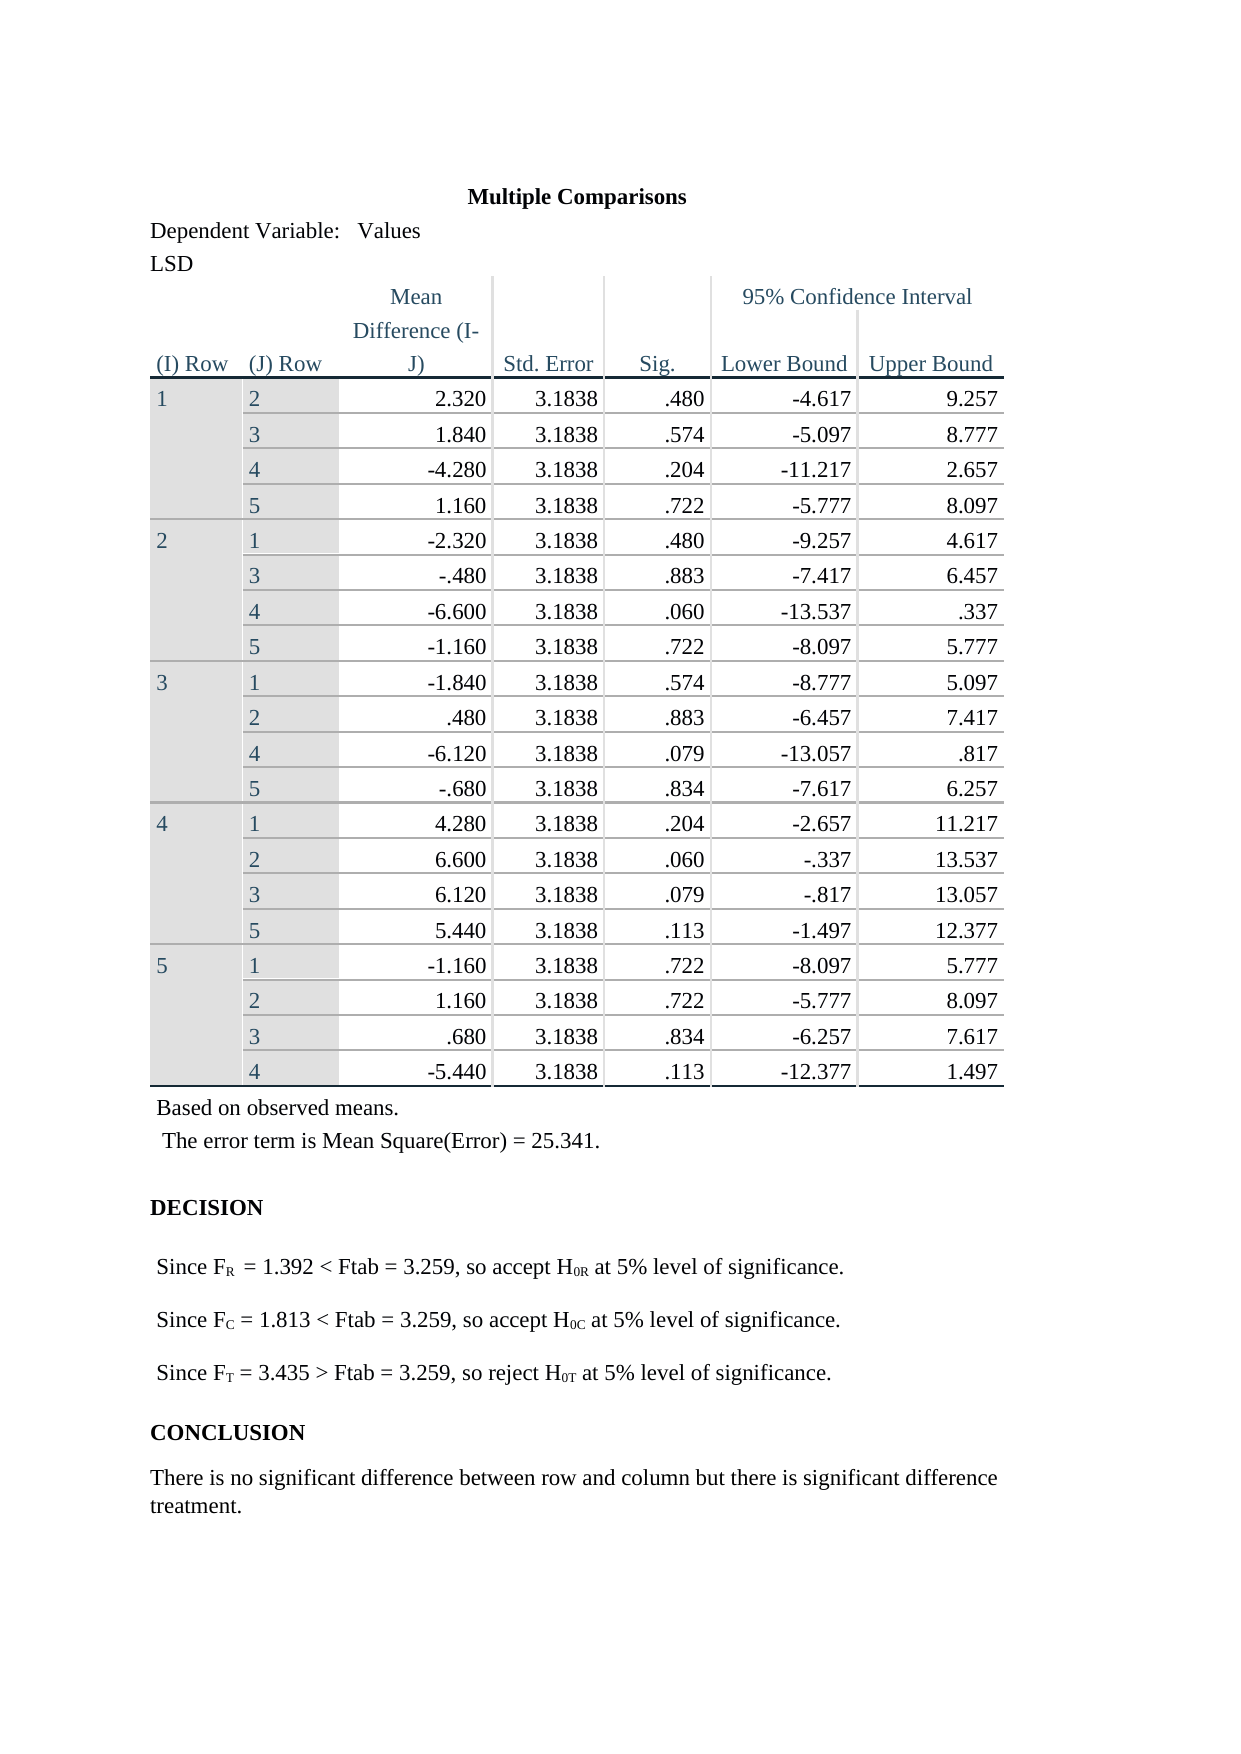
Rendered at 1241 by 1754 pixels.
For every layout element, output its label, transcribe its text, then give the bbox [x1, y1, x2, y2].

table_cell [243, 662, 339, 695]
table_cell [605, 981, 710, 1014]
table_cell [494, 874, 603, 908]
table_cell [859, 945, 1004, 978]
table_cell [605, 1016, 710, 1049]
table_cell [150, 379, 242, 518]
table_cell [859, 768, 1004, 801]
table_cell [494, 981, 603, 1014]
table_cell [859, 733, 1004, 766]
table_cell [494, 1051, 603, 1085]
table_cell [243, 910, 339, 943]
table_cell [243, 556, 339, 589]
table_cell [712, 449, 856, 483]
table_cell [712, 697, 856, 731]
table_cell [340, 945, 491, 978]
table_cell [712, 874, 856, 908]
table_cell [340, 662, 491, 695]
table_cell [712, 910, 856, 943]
text DECISION [150, 1187, 1084, 1220]
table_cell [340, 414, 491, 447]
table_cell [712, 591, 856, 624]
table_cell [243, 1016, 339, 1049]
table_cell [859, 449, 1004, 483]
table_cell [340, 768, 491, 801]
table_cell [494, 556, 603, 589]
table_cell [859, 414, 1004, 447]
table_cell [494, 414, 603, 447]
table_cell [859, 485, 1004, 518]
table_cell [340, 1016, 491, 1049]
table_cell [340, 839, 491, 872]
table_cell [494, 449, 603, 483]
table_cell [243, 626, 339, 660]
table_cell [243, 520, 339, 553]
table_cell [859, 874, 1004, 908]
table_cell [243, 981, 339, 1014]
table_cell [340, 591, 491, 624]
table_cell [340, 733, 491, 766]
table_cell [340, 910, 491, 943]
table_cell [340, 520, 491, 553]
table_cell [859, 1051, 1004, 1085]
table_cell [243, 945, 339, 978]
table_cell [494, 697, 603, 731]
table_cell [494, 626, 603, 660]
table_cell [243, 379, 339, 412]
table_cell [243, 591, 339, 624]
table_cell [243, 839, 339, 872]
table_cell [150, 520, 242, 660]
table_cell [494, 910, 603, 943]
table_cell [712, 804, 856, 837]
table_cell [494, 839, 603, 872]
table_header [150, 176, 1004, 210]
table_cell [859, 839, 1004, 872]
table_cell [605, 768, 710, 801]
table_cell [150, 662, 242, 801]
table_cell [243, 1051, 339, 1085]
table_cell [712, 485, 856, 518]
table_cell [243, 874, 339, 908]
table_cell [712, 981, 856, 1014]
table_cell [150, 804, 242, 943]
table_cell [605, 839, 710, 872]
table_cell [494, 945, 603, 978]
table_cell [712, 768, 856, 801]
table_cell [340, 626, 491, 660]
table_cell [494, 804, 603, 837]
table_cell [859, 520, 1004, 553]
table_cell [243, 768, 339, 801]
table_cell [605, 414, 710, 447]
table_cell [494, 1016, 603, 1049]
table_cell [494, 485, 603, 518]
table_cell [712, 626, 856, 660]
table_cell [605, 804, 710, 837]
text Since FC = 1.813 < Ftab = 3.259, so accept H0C at 5% level of significance. [156, 1306, 1084, 1332]
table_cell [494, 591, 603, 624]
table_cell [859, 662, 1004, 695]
text Since FR = 1.392 < Ftab = 3.259, so accept H0R at 5% level of significance. [156, 1253, 1084, 1280]
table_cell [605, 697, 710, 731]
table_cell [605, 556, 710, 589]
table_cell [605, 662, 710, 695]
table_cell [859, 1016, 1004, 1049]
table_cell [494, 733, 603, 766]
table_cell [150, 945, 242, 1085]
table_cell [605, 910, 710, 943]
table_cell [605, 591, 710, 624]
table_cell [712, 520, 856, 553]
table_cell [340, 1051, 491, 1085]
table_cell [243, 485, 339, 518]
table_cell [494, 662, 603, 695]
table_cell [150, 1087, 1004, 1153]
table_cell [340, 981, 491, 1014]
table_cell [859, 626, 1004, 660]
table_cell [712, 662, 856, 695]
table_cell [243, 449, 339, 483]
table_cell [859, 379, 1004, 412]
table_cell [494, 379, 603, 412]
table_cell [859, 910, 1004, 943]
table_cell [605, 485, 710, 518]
text There is no significant difference between row and column but there is significant difference treatment. [150, 1464, 1090, 1518]
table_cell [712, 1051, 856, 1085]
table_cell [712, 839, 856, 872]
text Since FT = 3.435 > Ftab = 3.259, so reject H0T at 5% level of significance. [156, 1359, 1084, 1385]
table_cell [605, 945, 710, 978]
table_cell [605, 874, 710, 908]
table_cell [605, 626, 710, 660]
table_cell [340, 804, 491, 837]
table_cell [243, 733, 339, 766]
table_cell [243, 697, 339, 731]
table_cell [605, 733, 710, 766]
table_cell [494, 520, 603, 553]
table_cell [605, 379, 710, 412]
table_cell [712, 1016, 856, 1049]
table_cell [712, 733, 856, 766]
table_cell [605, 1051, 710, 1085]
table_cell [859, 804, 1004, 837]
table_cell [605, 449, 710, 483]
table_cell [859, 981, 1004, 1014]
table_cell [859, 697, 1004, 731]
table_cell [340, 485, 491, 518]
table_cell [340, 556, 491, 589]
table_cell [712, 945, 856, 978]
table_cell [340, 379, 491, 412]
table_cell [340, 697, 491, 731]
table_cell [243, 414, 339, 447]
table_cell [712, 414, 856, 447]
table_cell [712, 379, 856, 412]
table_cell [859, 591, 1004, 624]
text CONCLUSION [150, 1418, 1090, 1445]
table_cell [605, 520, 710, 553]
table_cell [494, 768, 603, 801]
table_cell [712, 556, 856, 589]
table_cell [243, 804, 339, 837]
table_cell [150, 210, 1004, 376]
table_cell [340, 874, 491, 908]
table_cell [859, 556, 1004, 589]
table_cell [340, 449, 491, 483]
